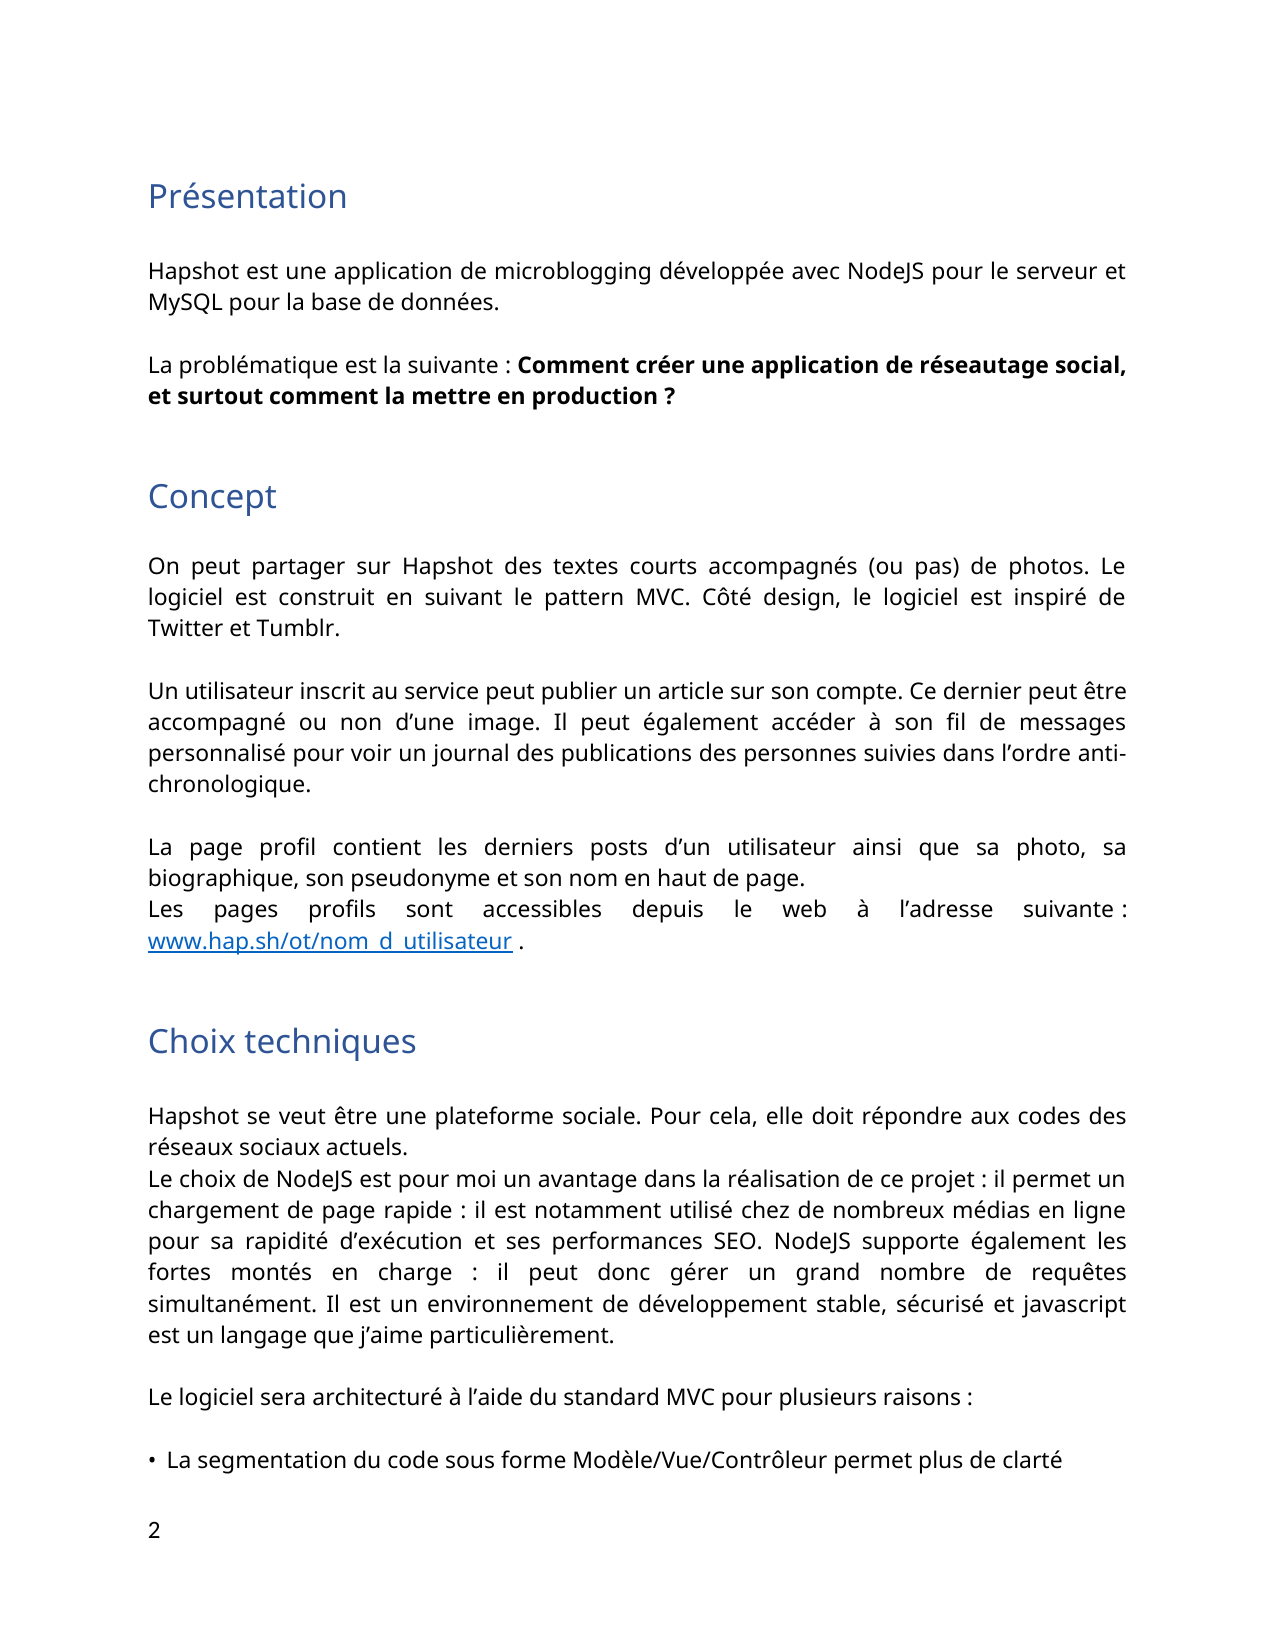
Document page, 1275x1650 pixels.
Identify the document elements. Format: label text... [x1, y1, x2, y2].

text On peut partager sur Hapshot des textes courts accompagnés (ou pas) de photos. Le logiciel est construit en suivant le pattern MVC. Côté design, le logiciel est inspiré de Twitter et Tumblr. [148, 550, 1127, 643]
text Le choix de NodeJS est pour moi un avantage dans la réalisation de ce projet : il permet un chargement de page rapide : il est notamment utilisé chez de nombreux médias en ligne pour sa rapidité d’exécution et ses performances SEO. NodeJS supporte également les fortes montés en charge : il peut donc gérer un grand nombre de requêtes simultanément. Il est un environnement de développement stable, sécurisé et javascript est un langage que j’aime particulièrement. [148, 1163, 1127, 1350]
text Un utilisateur inscrit au service peut publier un article sur son compte. Ce dernier peut être accompagné ou non d’une image. Il peut également accéder à son fil de messages personnalisé pour voir un journal des publications des personnes suivies dans l’ordre anti-chronologique. [148, 675, 1127, 800]
text Les pages profils sont accessibles depuis le web à l’adresse suivante : www.hap.sh/ot/nom_d_utilisateur . [148, 893, 1127, 956]
text Hapshot est une application de microblogging développée avec NodeJS pour le serveur et MySQL pour la base de données. [148, 255, 1127, 317]
subtitle Présentation [148, 173, 1127, 218]
text Hapshot se veut être une plateforme sociale. Pour cela, elle doit répondre aux codes des réseaux sociaux actuels. [148, 1100, 1127, 1163]
text Le logiciel sera architecturé à l’aide du standard MVC pour plusieurs raisons : [148, 1381, 1127, 1413]
text La problématique est la suivante : Comment créer une application de réseautage social, et surtout comment la mettre en production ? [148, 349, 1127, 411]
subtitle Choix techniques [148, 1018, 1127, 1063]
list La segmentation du code sous forme Modèle/Vue/Contrôleur permet plus de clarté [148, 1444, 1127, 1475]
subtitle Concept [148, 473, 1127, 518]
text La page profil contient les derniers posts d’un utilisateur ainsi que sa photo, sa biographique, son pseudonyme et son nom en haut de page. [148, 831, 1127, 893]
